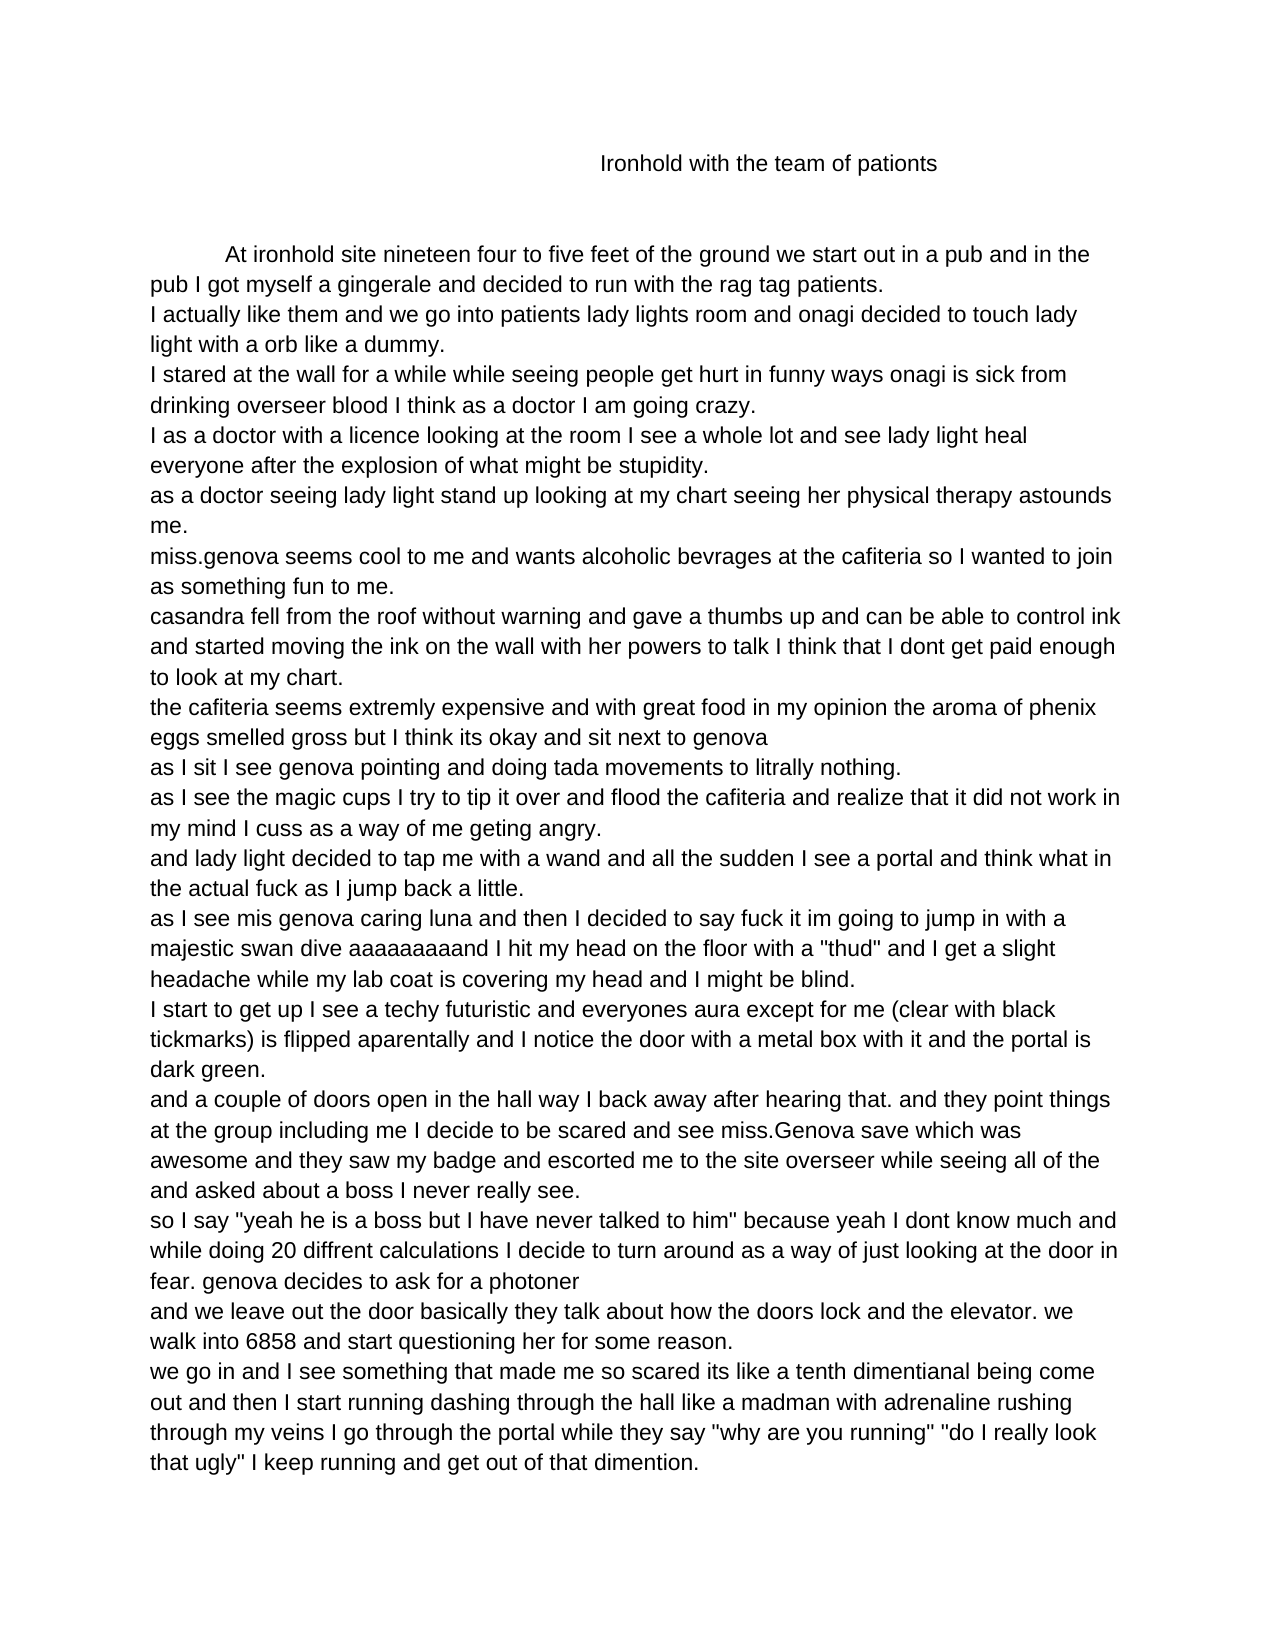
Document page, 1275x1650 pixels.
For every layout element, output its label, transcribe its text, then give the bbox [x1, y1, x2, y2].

text I stared at the wall for a while while seeing people get hurt in funny ways onagi is sick from drinking overseer blood I think as a doctor I am going crazy. [150, 361, 1125, 418]
text casandra fell from the roof without warning and gave a thumbs up and can be able to control ink and started moving the ink on the wall with her powers to talk I think that I dont get paid enough to look at my chart. [150, 603, 1125, 690]
text and a couple of doors open in the hall way I back away after hearing that. and they point things at the group including me I decide to be scared and see miss.Genova save which was awesome and they saw my badge and escorted me to the site overseer while seeing all of the and asked about a boss I never really see. [150, 1086, 1125, 1203]
text as I see the magic cups I try to tip it over and flood the cafiteria and realize that it did not work in my mind I cuss as a way of me geting angry. [150, 784, 1125, 841]
text as I see mis genova caring luna and then I decided to say fuck it im going to jump in with a majestic swan dive aaaaaaaaand I hit my head on the floor with a "thud" and I get a slight headache while my lab coat is covering my head and I might be blind. [150, 905, 1125, 992]
text I as a doctor with a licence looking at the room I see a whole lot and see lady light heal everyone after the explosion of what might be stupidity. [150, 422, 1125, 478]
text and lady light decided to tap me with a wand and all the sudden I see a portal and think what in the actual fuck as I jump back a little. [150, 845, 1125, 901]
text and we leave out the door basically they talk about how the doors lock and the elevator. we walk into 6858 and start questioning her for some reason. [150, 1298, 1125, 1354]
text so I say "yeah he is a boss but I have never talked to him" because yeah I dont know much and while doing 20 diffrent calculations I decide to turn around as a way of just looking at the door in fear. genova decides to ask for a photoner [150, 1207, 1125, 1294]
text we go in and I see something that made me so scared its like a tenth dimentianal being come out and then I start running dashing through the hall like a madman with adrenaline rushing through my veins I go through the portal while they say "why are you running" "do I really look that ugly" I keep running and get out of that dimention. [150, 1358, 1125, 1475]
text At ironhold site nineteen four to five feet of the ground we start out in a pub and in the pub I got myself a gingerale and decided to run with the rag tag patients. [150, 241, 1125, 297]
text miss.genova seems cool to me and wants alcoholic bevrages at the cafiteria so I wanted to join as something fun to me. [150, 543, 1125, 599]
text as I sit I see genova pointing and doing tada movements to litrally nothing. [150, 754, 1125, 781]
text I start to get up I see a techy futuristic and everyones aura except for me (clear with black tickmarks) is flipped aparentally and I notice the door with a metal box with it and the portal is dark green. [150, 996, 1125, 1083]
text the cafiteria seems extremly expensive and with great food in my opinion the aroma of phenix eggs smelled gross but I think its okay and sit next to genova [150, 694, 1125, 750]
text as a doctor seeing lady light stand up looking at my chart seeing her physical therapy astounds me. [150, 482, 1125, 539]
text Ironhold with the team of pationts [150, 150, 1125, 176]
text I actually like them and we go into patients lady lights room and onagi decided to touch lady light with a orb like a dummy. [150, 301, 1125, 358]
